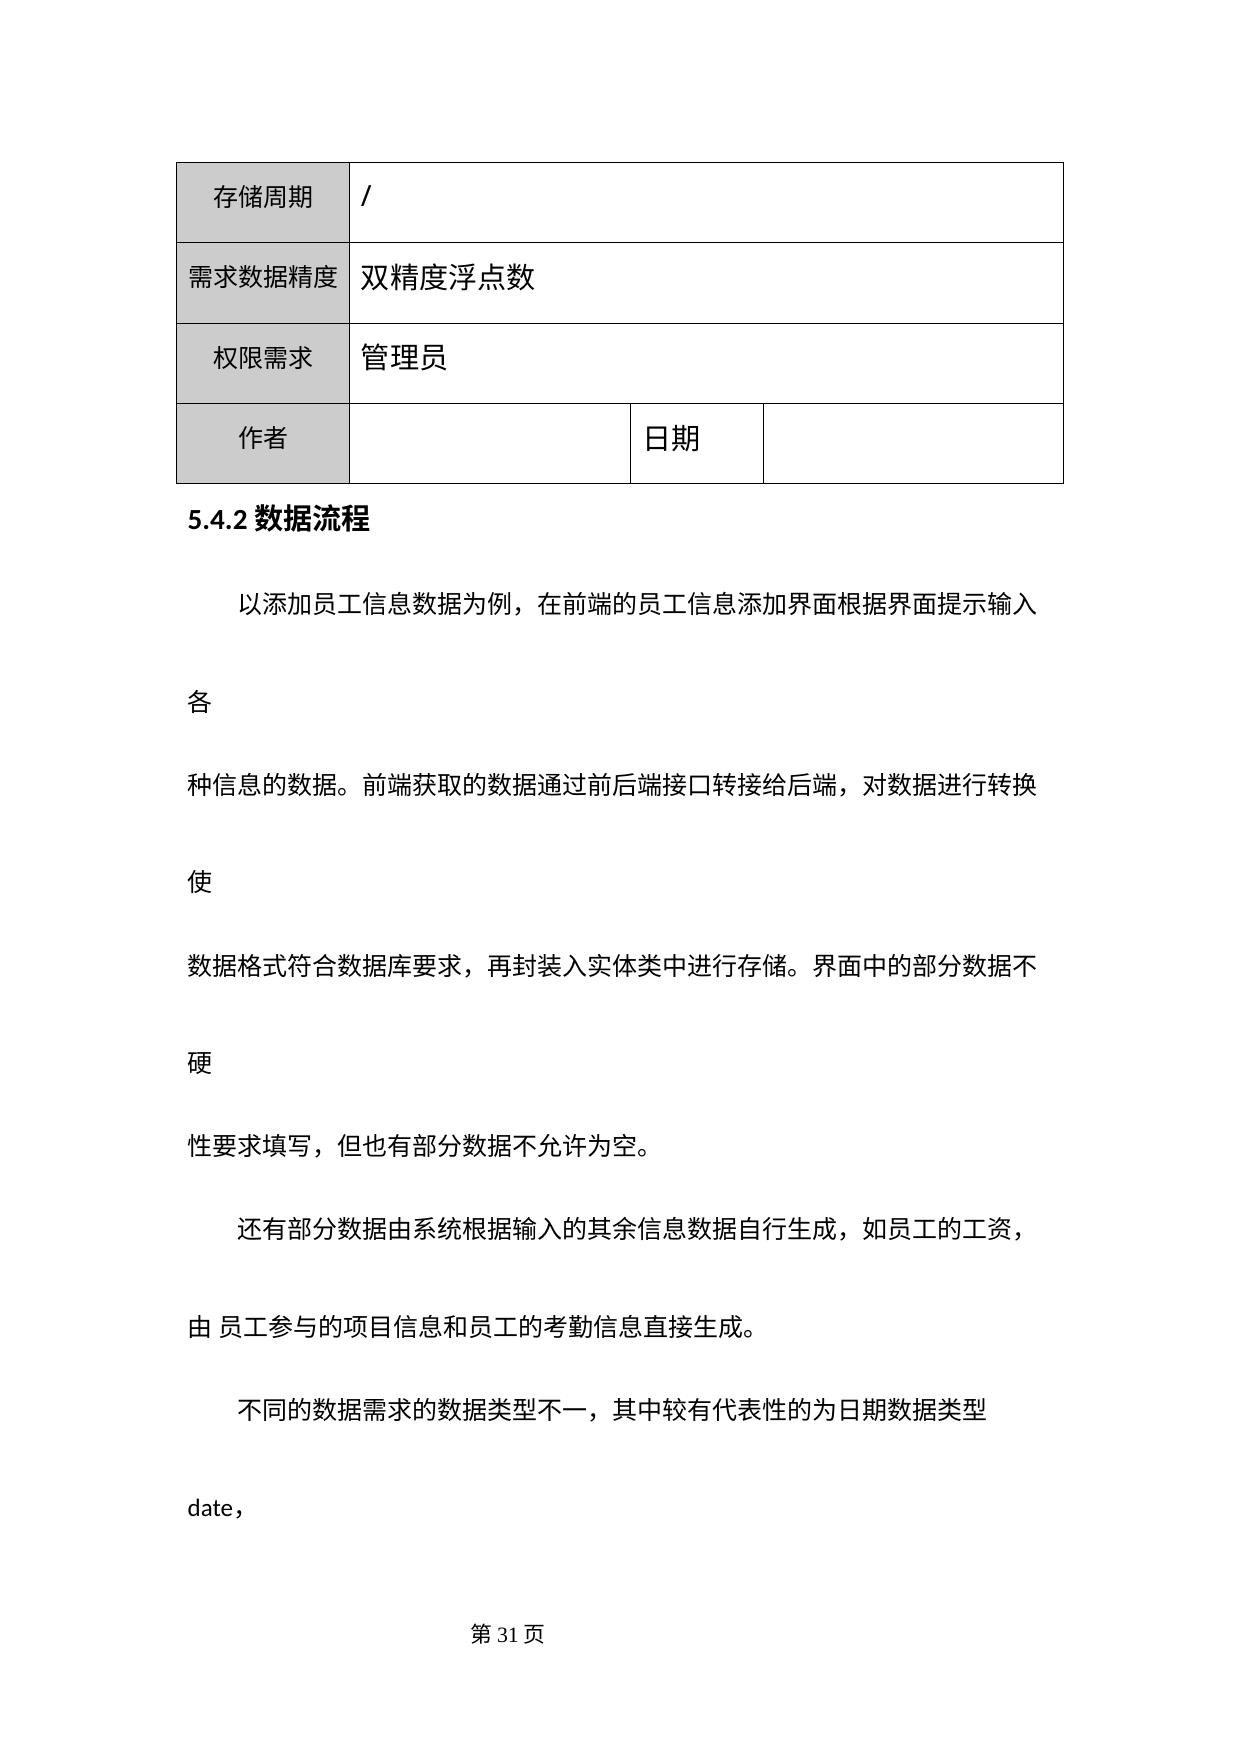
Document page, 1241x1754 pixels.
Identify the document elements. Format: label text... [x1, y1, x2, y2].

table_cell 管理员 [350, 324, 1063, 403]
table_cell 日期 [631, 404, 763, 483]
table_cell / [350, 163, 1063, 242]
table_cell 权限需求 [177, 324, 349, 403]
table_cell [350, 404, 630, 483]
text 种信息的数据。前端获取的数据通过前后端接口转接给后端，对数据进行转换使 [187, 751, 1053, 913]
table_cell 存储周期 [177, 163, 349, 242]
text 性要求填写，但也有部分数据不允许为空。 [187, 1112, 1053, 1177]
table_cell 作者 [177, 404, 349, 483]
table_cell 双精度浮点数 [350, 243, 1063, 323]
text 以添加员工信息数据为例，在前端的员工信息添加界面根据界面提示输入各 [187, 570, 1053, 733]
text 还有部分数据由系统根据输入的其余信息数据自行生成，如员工的工资，由 员工参与的项目信息和员工的考勤信息直接生成。 [187, 1195, 1053, 1358]
table_cell 需求数据精度 [177, 243, 349, 323]
text 不同的数据需求的数据类型不一，其中较有代表性的为日期数据类型 date， [187, 1376, 1053, 1538]
text 数据格式符合数据库要求，再封装入实体类中进行存储。界面中的部分数据不硬 [187, 932, 1053, 1094]
text 5.4.2 数据流程 [187, 484, 1053, 549]
table_cell [764, 404, 1063, 483]
